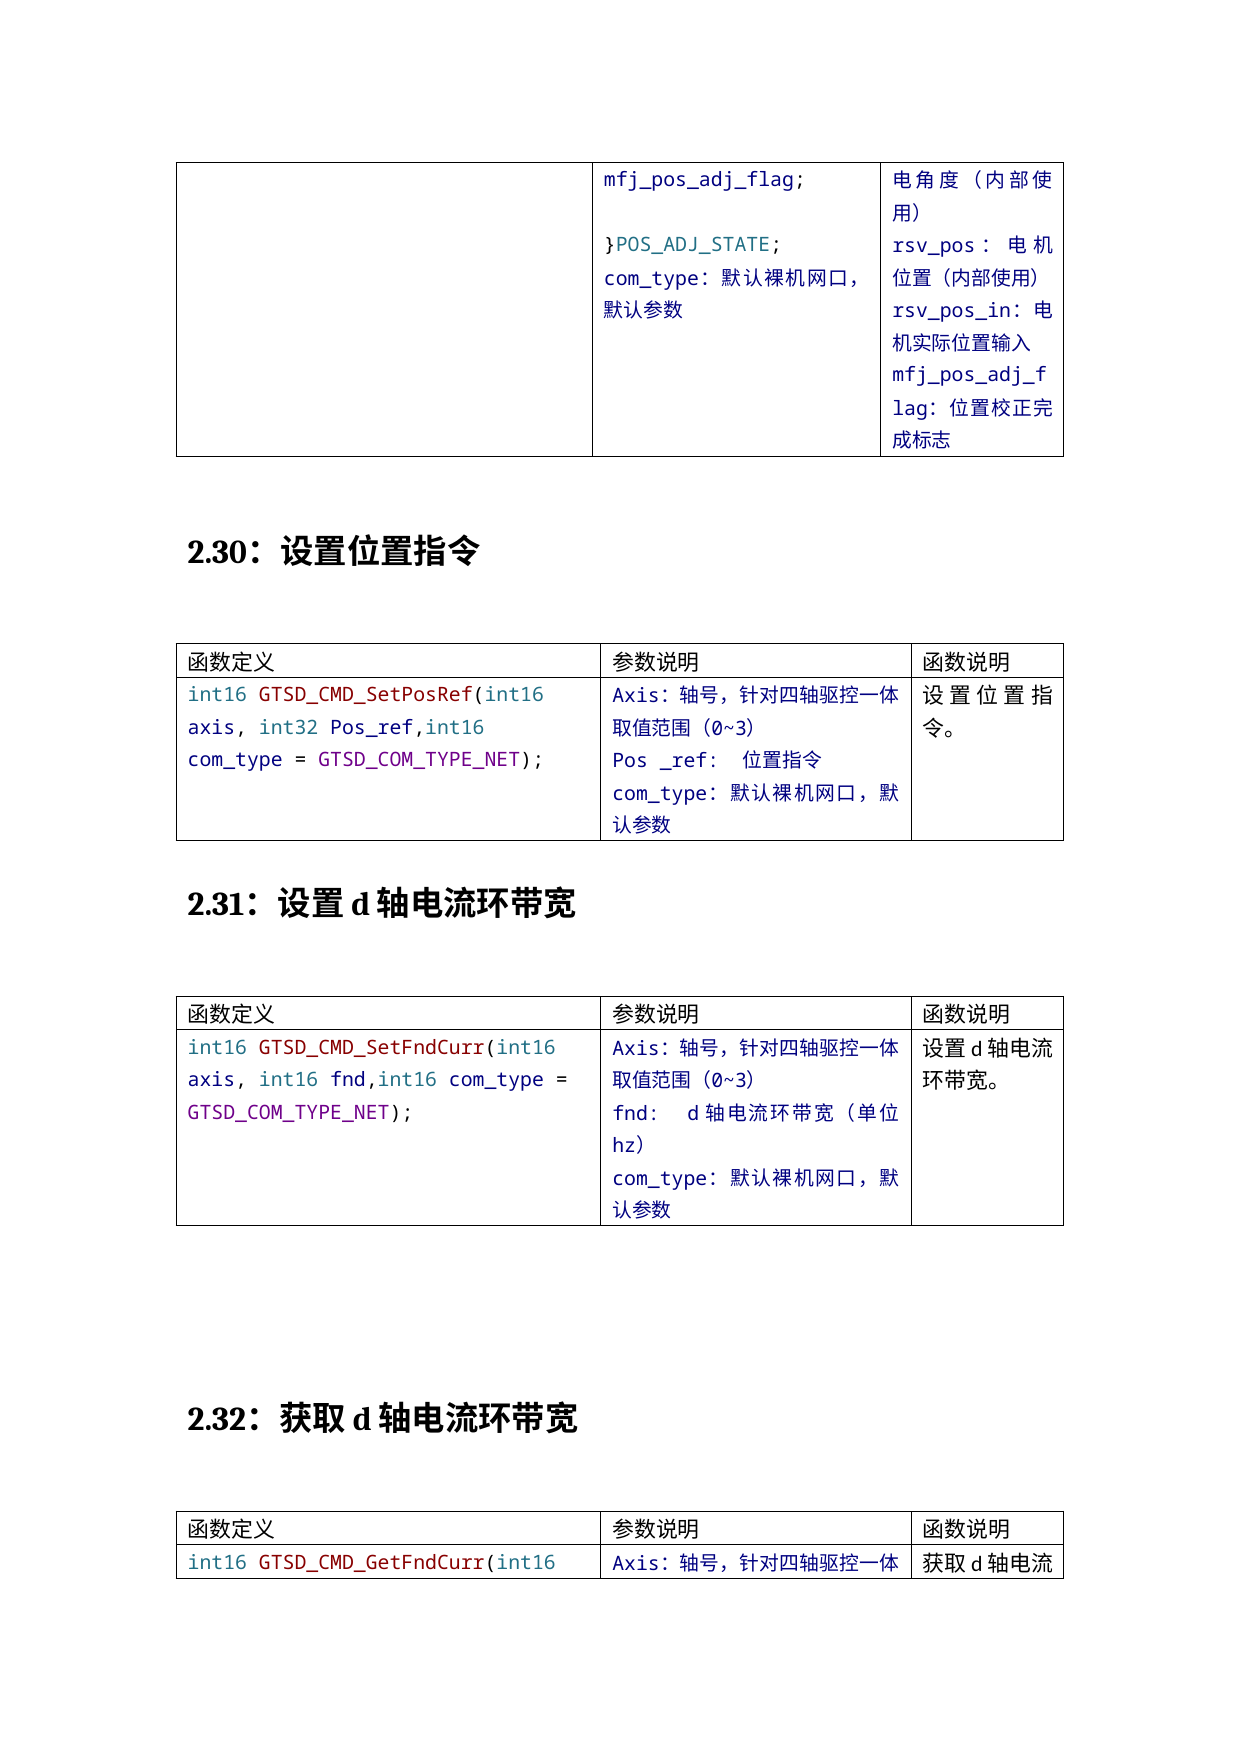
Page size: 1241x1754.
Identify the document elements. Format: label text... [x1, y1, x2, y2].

table_header 参数说明 [601, 997, 911, 1029]
table_cell 设置d轴电流环带宽。 [912, 1030, 1063, 1225]
subtitle 2.32：获取d轴电流环带宽 [187, 1383, 1053, 1448]
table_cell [177, 163, 592, 456]
table_cell Axis：轴号，针对四轴驱控一体取值范围（0~3） Pos _ref: 位置指令 com_type：默认裸机网口，默认参数 [601, 678, 911, 840]
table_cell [177, 1545, 600, 1578]
table_cell int16 GTSD_CMD_SetPosRef(int16 axis, int32 Pos_ref,int16 com_type = GTSD_COM_TYPE_NET); [177, 678, 600, 840]
table_header 函数定义 [177, 997, 600, 1029]
table_header 参数说明 [601, 644, 911, 677]
table_header 函数说明 [912, 1512, 1063, 1544]
table_header 函数说明 [912, 644, 1063, 677]
table_cell Axis：轴号，针对四轴驱控一体取值范围（0~3） fnd: d轴电流环带宽（单位hz） com_type：默认裸机网口，默认参数 [601, 1030, 911, 1225]
table_cell 设置位置指令。 [912, 678, 1063, 840]
table_header 函数说明 [912, 997, 1063, 1029]
subtitle 2.31：设置d轴电流环带宽 [187, 868, 1053, 933]
table_header 函数定义 [177, 644, 600, 677]
subtitle 2.30：设置位置指令 [187, 516, 1053, 581]
table_header 函数定义 [177, 1512, 600, 1544]
table_cell 获取d轴电流环带宽。 [912, 1545, 1063, 1578]
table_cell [601, 1545, 911, 1578]
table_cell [593, 163, 880, 456]
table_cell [881, 163, 1063, 456]
table_cell int16 GTSD_CMD_SetFndCurr(int16 axis, int16 fnd,int16 com_type = GTSD_COM_TYPE_NET); [177, 1030, 600, 1225]
table_header 参数说明 [601, 1512, 911, 1544]
